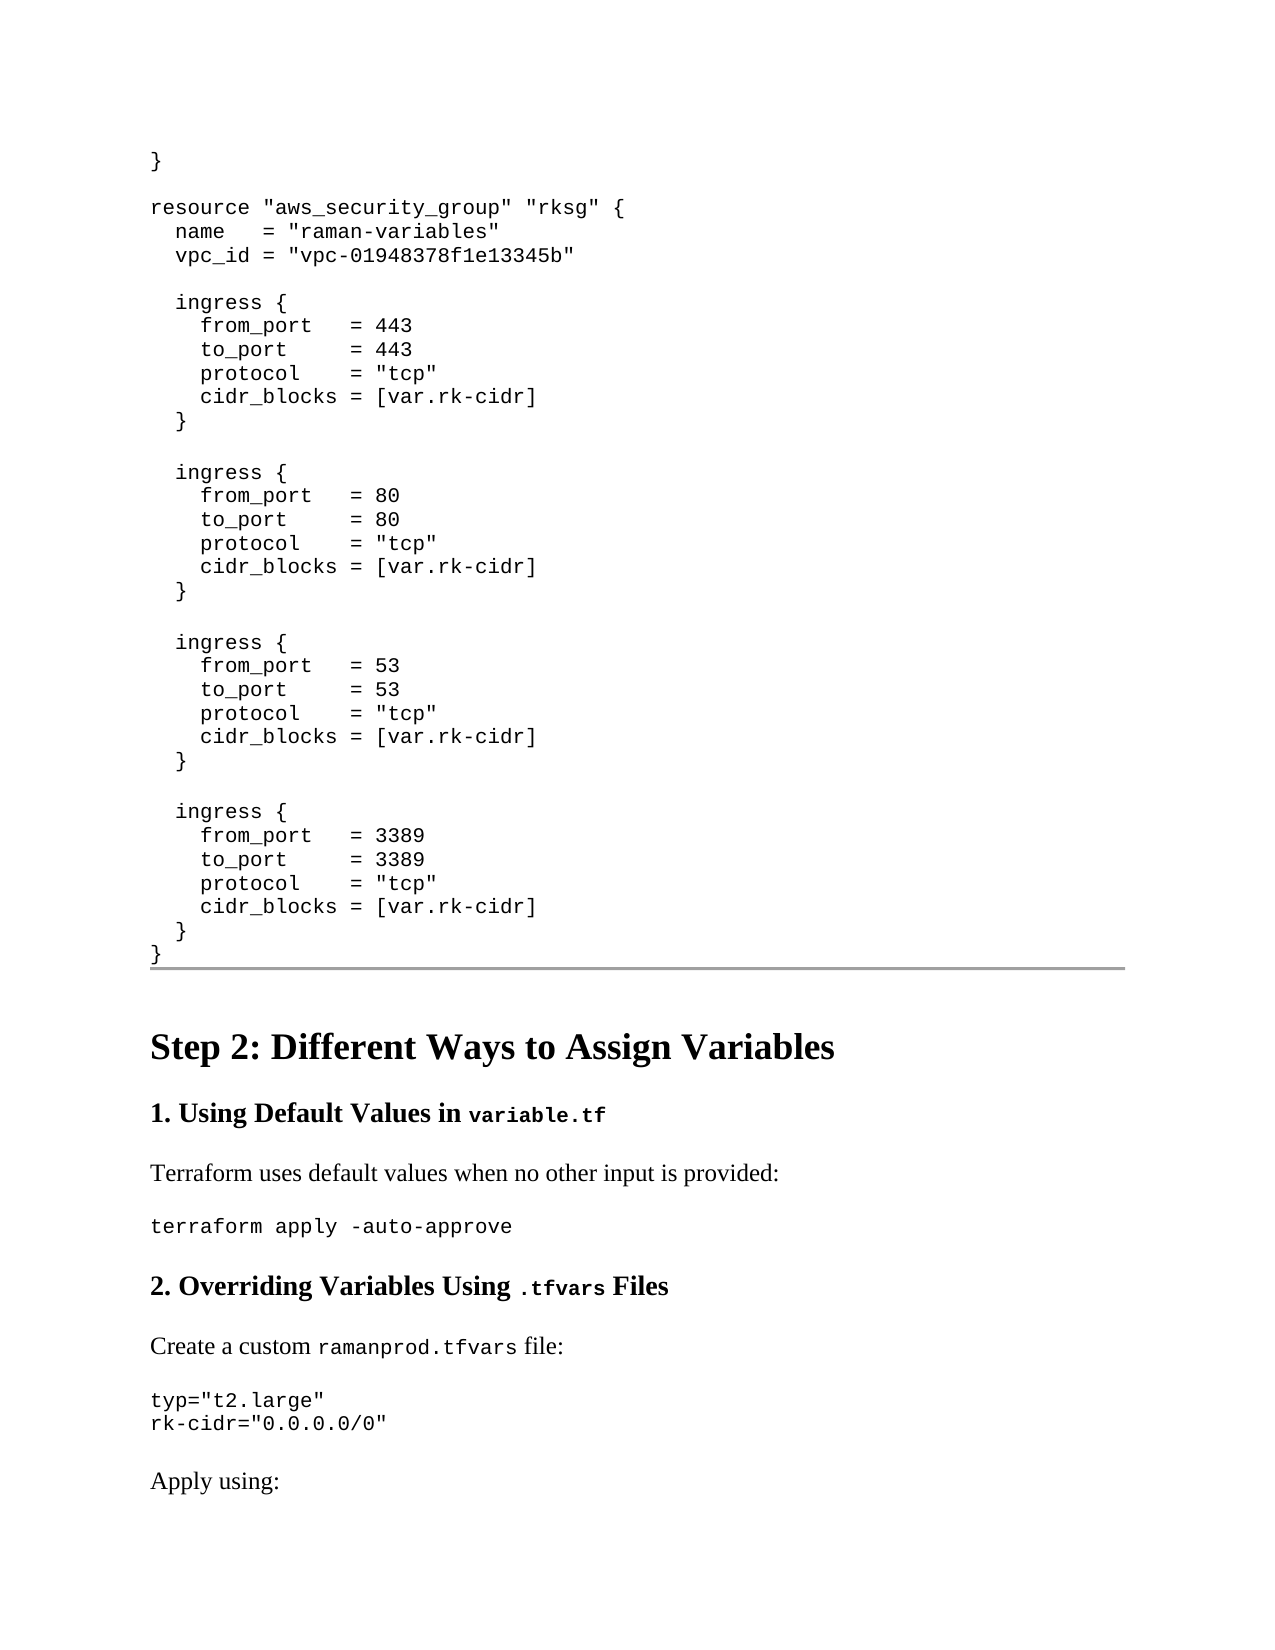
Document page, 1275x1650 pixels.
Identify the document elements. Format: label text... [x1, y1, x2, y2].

text cidr_blocks = [var.rk-cidr] [150, 726, 1125, 750]
text 1. Using Default Values in variable.tf [150, 1097, 1125, 1129]
text to_port = 53 [150, 679, 1125, 703]
text Create a custom ramanprod.tfvars file: [150, 1331, 1125, 1360]
text ingress { [150, 462, 1125, 485]
text } [150, 920, 1125, 943]
text from_port = 53 [150, 655, 1125, 679]
text } [150, 410, 1125, 434]
text } [150, 580, 1125, 604]
text from_port = 3389 [150, 825, 1125, 849]
text Terraform uses default values when no other input is provided: [150, 1158, 1125, 1187]
text typ="t2.large" [150, 1389, 1125, 1413]
text protocol = "tcp" [150, 703, 1125, 726]
text cidr_blocks = [var.rk-cidr] [150, 386, 1125, 410]
text protocol = "tcp" [150, 872, 1125, 896]
text } [150, 150, 1125, 174]
text to_port = 443 [150, 339, 1125, 363]
text rk-cidr="0.0.0.0/0" [150, 1413, 1125, 1437]
text to_port = 3389 [150, 849, 1125, 872]
text 2. Overriding Variables Using .tfvars Files [150, 1269, 1125, 1302]
text resource "aws_security_group" "rksg" { [150, 197, 1125, 221]
text terraform apply -auto-approve [150, 1216, 1125, 1240]
text cidr_blocks = [var.rk-cidr] [150, 896, 1125, 920]
text Step 2: Different Ways to Assign Variables [150, 1024, 1125, 1067]
text protocol = "tcp" [150, 533, 1125, 556]
text } [150, 750, 1125, 773]
text from_port = 80 [150, 485, 1125, 509]
text } [150, 943, 1125, 967]
text name = "raman-variables" [150, 221, 1125, 244]
text vpc_id = "vpc-01948378f1e13345b" [150, 244, 1125, 268]
text ingress { [150, 802, 1125, 825]
text from_port = 443 [150, 316, 1125, 339]
text ingress { [150, 632, 1125, 655]
text protocol = "tcp" [150, 363, 1125, 386]
text cidr_blocks = [var.rk-cidr] [150, 556, 1125, 580]
text ingress { [150, 292, 1125, 316]
text to_port = 80 [150, 509, 1125, 533]
text Apply using: [150, 1466, 1125, 1495]
